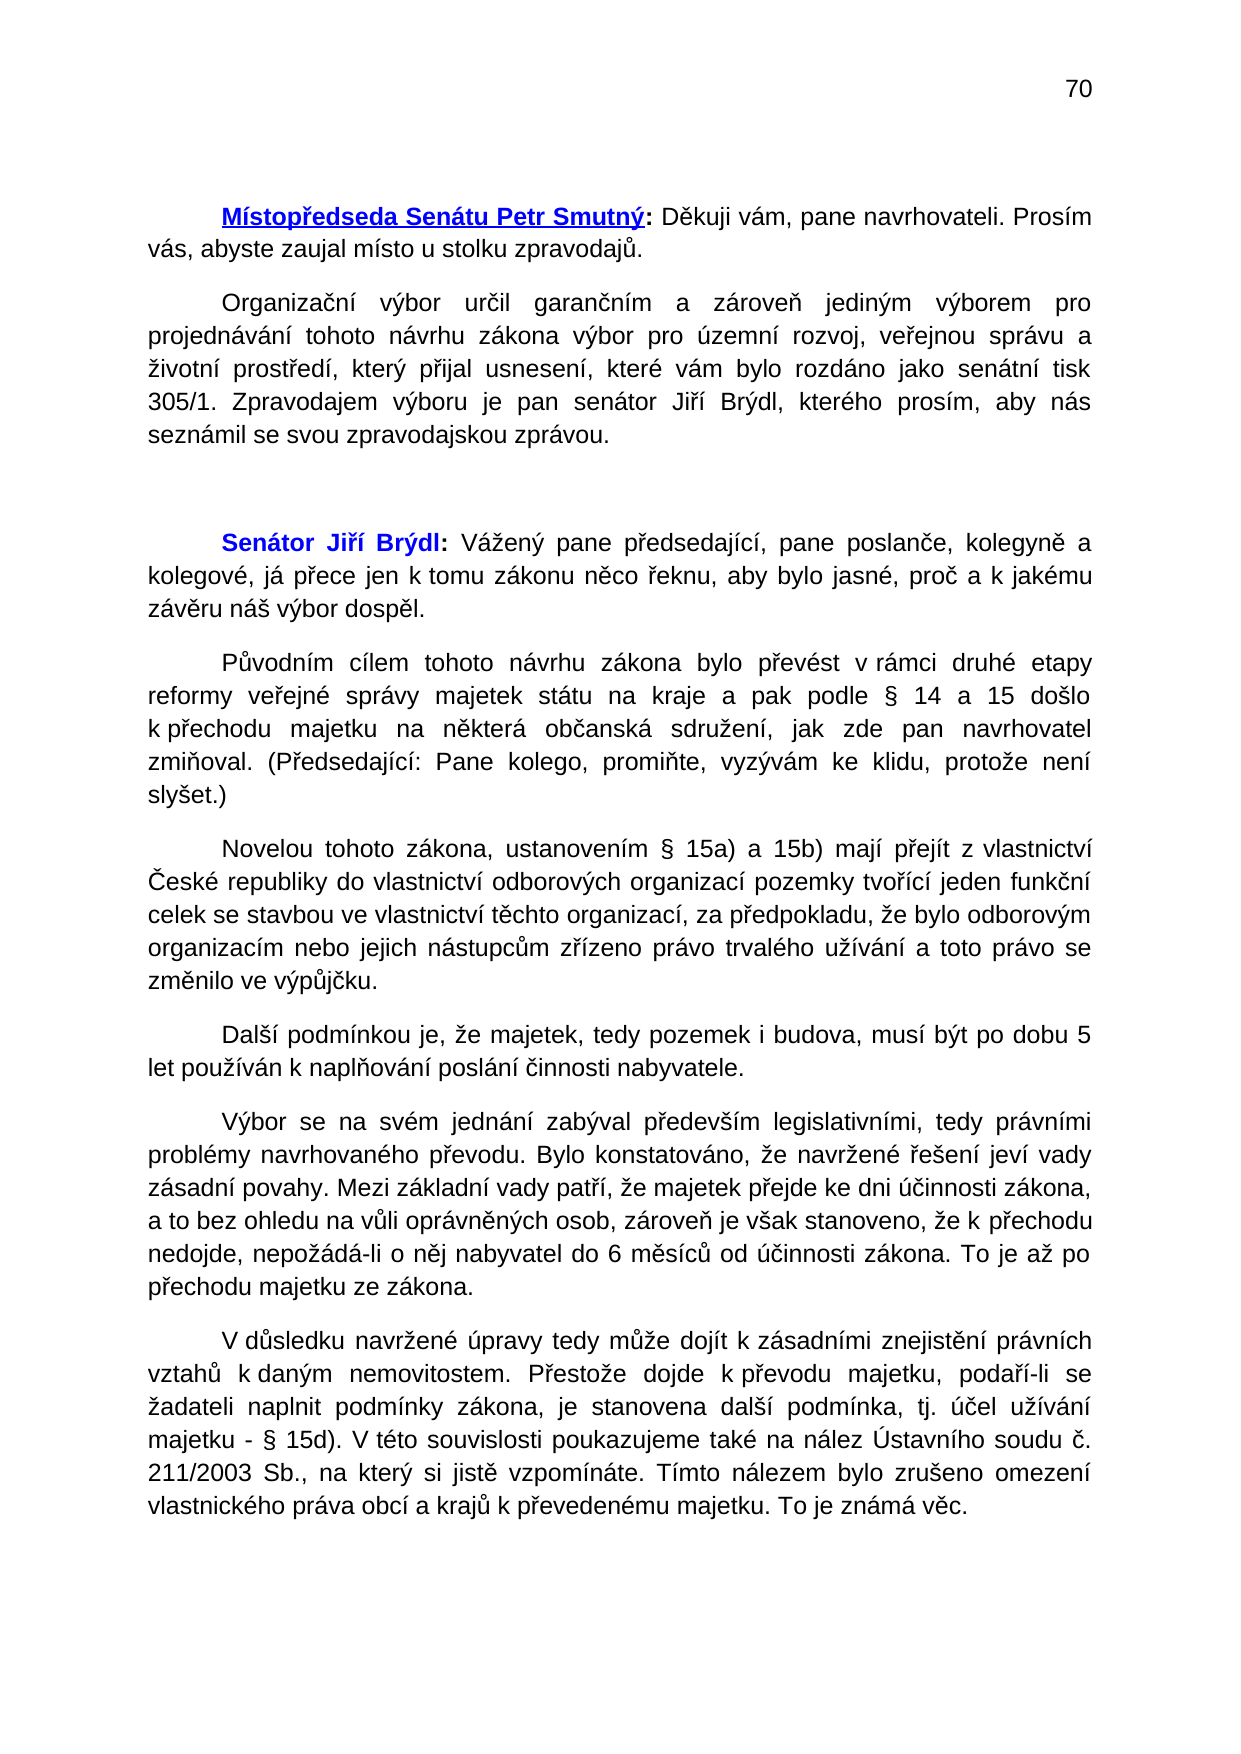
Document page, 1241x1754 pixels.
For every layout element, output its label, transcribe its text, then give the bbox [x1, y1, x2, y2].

text Další podmínkou je, že majetek, tedy pozemek i budova, musí být po dobu 5 let používán k naplňování poslání činnosti nabyvatele. [148, 1020, 1093, 1082]
text Výbor se na svém jednání zabýval především legislativními, tedy právními problémy navrhovaného převodu. Bylo konstatováno, že navržené řešení jeví vady zásadní povahy. Mezi základní vady patří, že majetek přejde ke dni účinnosti zákona, a to bez ohledu na vůli oprávněných osob, zároveň je však stanoveno, že k přechodu nedojde, nepožádá-li o něj nabyvatel do 6 měsíců od účinnosti zákona. To je až po přechodu majetku ze zákona. [148, 1107, 1093, 1301]
text V důsledku navržené úpravy tedy může dojít k zásadními znejistění právních vztahů k daným nemovitostem. Přestože dojde k převodu majetku, podaří-li se žadateli naplnit podmínky zákona, je stanovena další podmínka, tj. účel užívání majetku - § 15d). V této souvislosti poukazujeme také na nález Ústavního soudu č. 211/2003 Sb., na který si jistě vzpomínáte. Tímto nálezem bylo zrušeno omezení vlastnického práva obcí a krajů k převedenému majetku. To je známá věc. [148, 1326, 1093, 1519]
text Organizační výbor určil garančním a zároveň jediným výborem pro projednávání tohoto návrhu zákona výbor pro územní rozvoj, veřejnou správu a životní prostředí, který přijal usnesení, které vám bylo rozdáno jako senátní tisk 305/1. Zpravodajem výboru je pan senátor Jiří Brýdl, kterého prosím, aby nás seznámil se svou zpravodajskou zprávou. [148, 288, 1093, 449]
text Senátor Jiří Brýdl: Vážený pane předsedající, pane poslanče, kolegyně a kolegové, já přece jen k tomu zákonu něco řeknu, aby bylo jasné, proč a k jakému závěru náš výbor dospěl. [148, 528, 1093, 623]
text Novelou tohoto zákona, ustanovením § 15a) a 15b) mají přejít z vlastnictví České republiky do vlastnictví odborových organizací pozemky tvořící jeden funkční celek se stavbou ve vlastnictví těchto organizací, za předpokladu, že bylo odborovým organizacím nebo jejich nástupcům zřízeno právo trvalého užívání a toto právo se změnilo ve výpůjčku. [148, 834, 1093, 995]
text Místopředseda Senátu Petr Smutný: Děkuji vám, pane navrhovateli. Prosím vás, abyste zaujal místo u stolku zpravodajů. [148, 201, 1093, 263]
text Původním cílem tohoto návrhu zákona bylo převést v rámci druhé etapy reformy veřejné správy majetek státu na kraje a pak podle § 14 a 15 došlo k přechodu majetku na některá občanská sdružení, jak zde pan navrhovatel zmiňoval. (Předsedající: Pane kolego, promiňte, vyzývám ke klidu, protože není slyšet.) [148, 648, 1093, 809]
